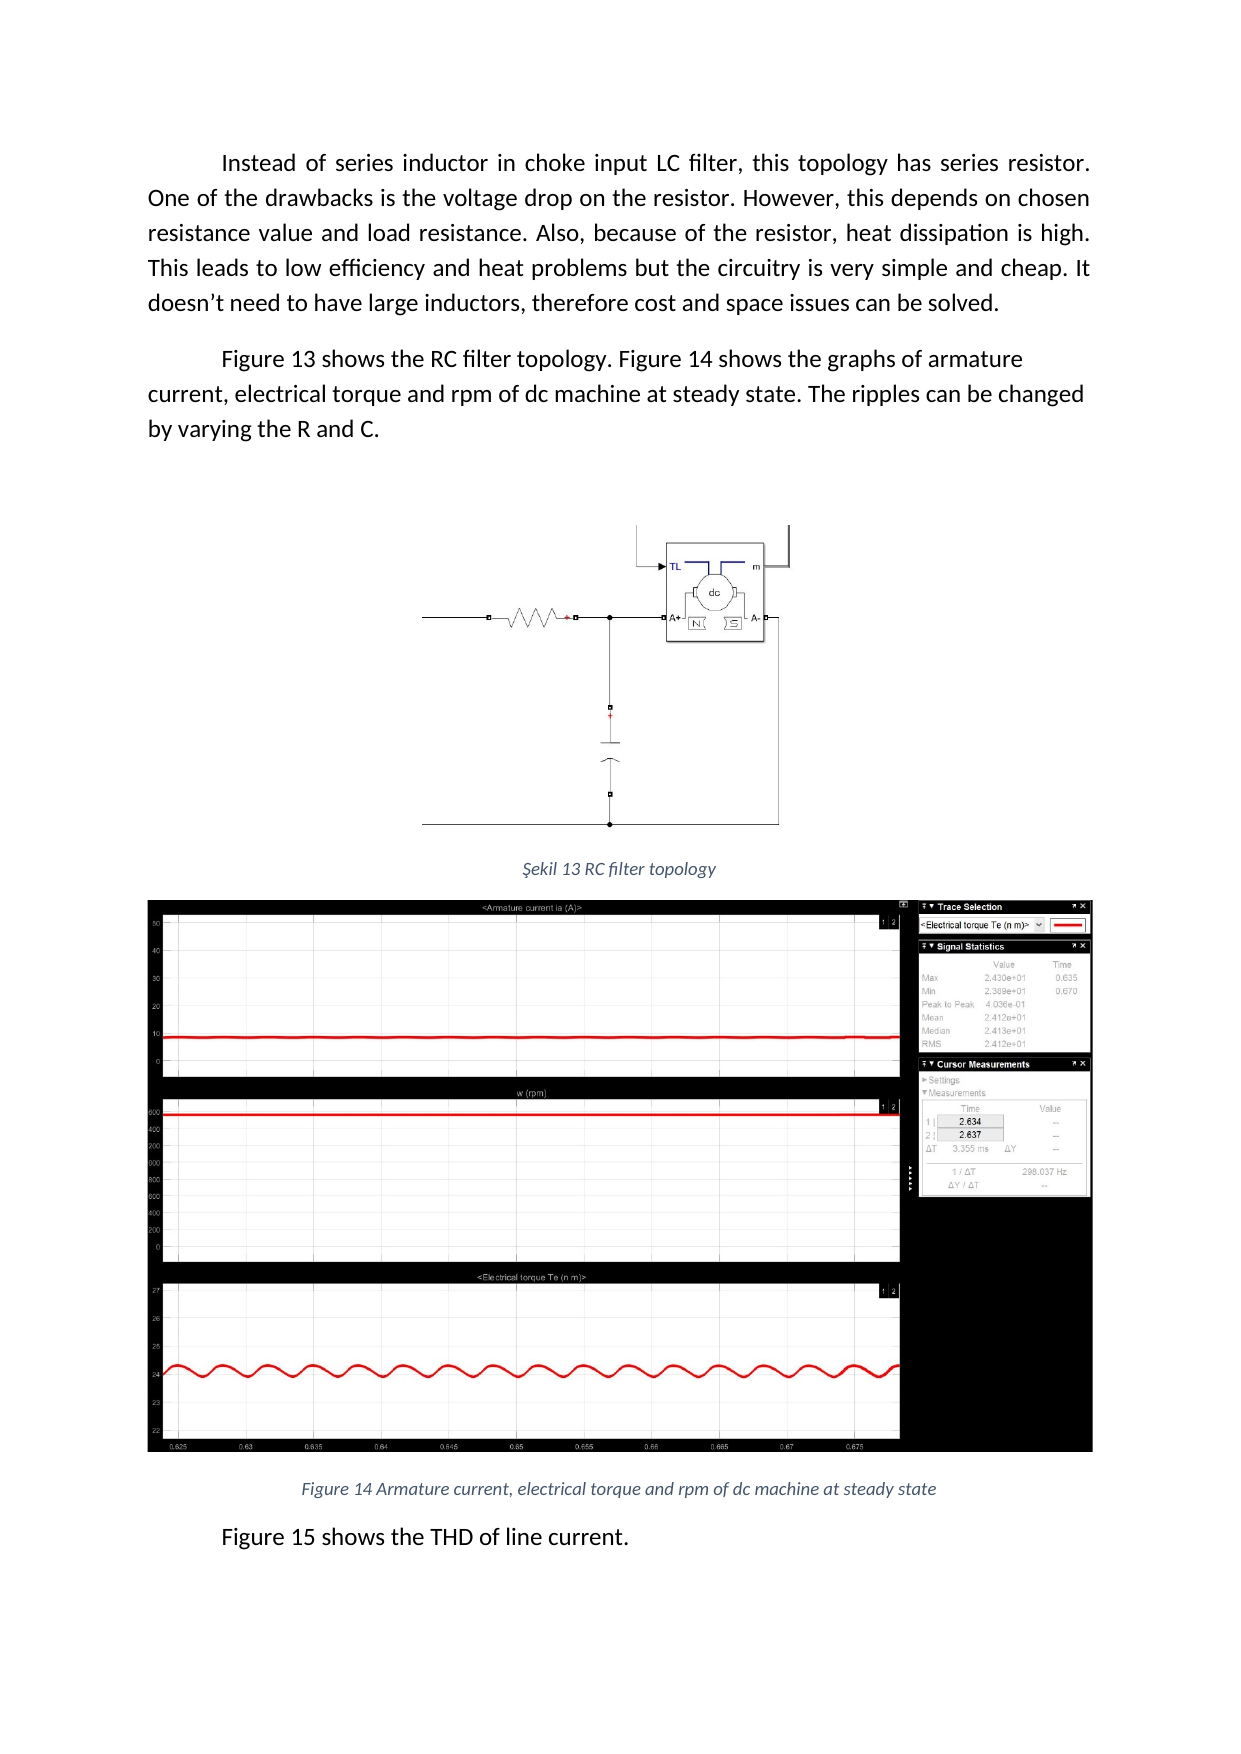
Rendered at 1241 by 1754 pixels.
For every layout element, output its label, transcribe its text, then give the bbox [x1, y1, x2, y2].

text Figure 13 shows the RC filter topology. Figure 14 shows the graphs of armature current, electrical torque and rpm of dc machine at steady state. The ripples can be changed by varying the R and C. [148, 343, 1093, 444]
picture [422, 525, 922, 832]
text Şekil 13 RC filter topology [148, 857, 1093, 880]
text Instead of series inductor in choke input LC filter, this topology has series resistor. One of the drawbacks is the voltage drop on the resistor. However, this depends on chosen resistance value and load resistance. Also, because of the resistor, heat dissipation is high. This leads to low efficiency and heat problems but the circuitry is very simple and cheap. It doesn’t need to have large inductors, therefore cost and space issues can be solved. [148, 148, 1093, 318]
text Figure 14 Armature current, electrical torque and rpm of dc machine at steady state [148, 1477, 1093, 1500]
text Figure 15 shows the THD of line current. [148, 1521, 1093, 1551]
picture [147, 900, 1093, 1452]
